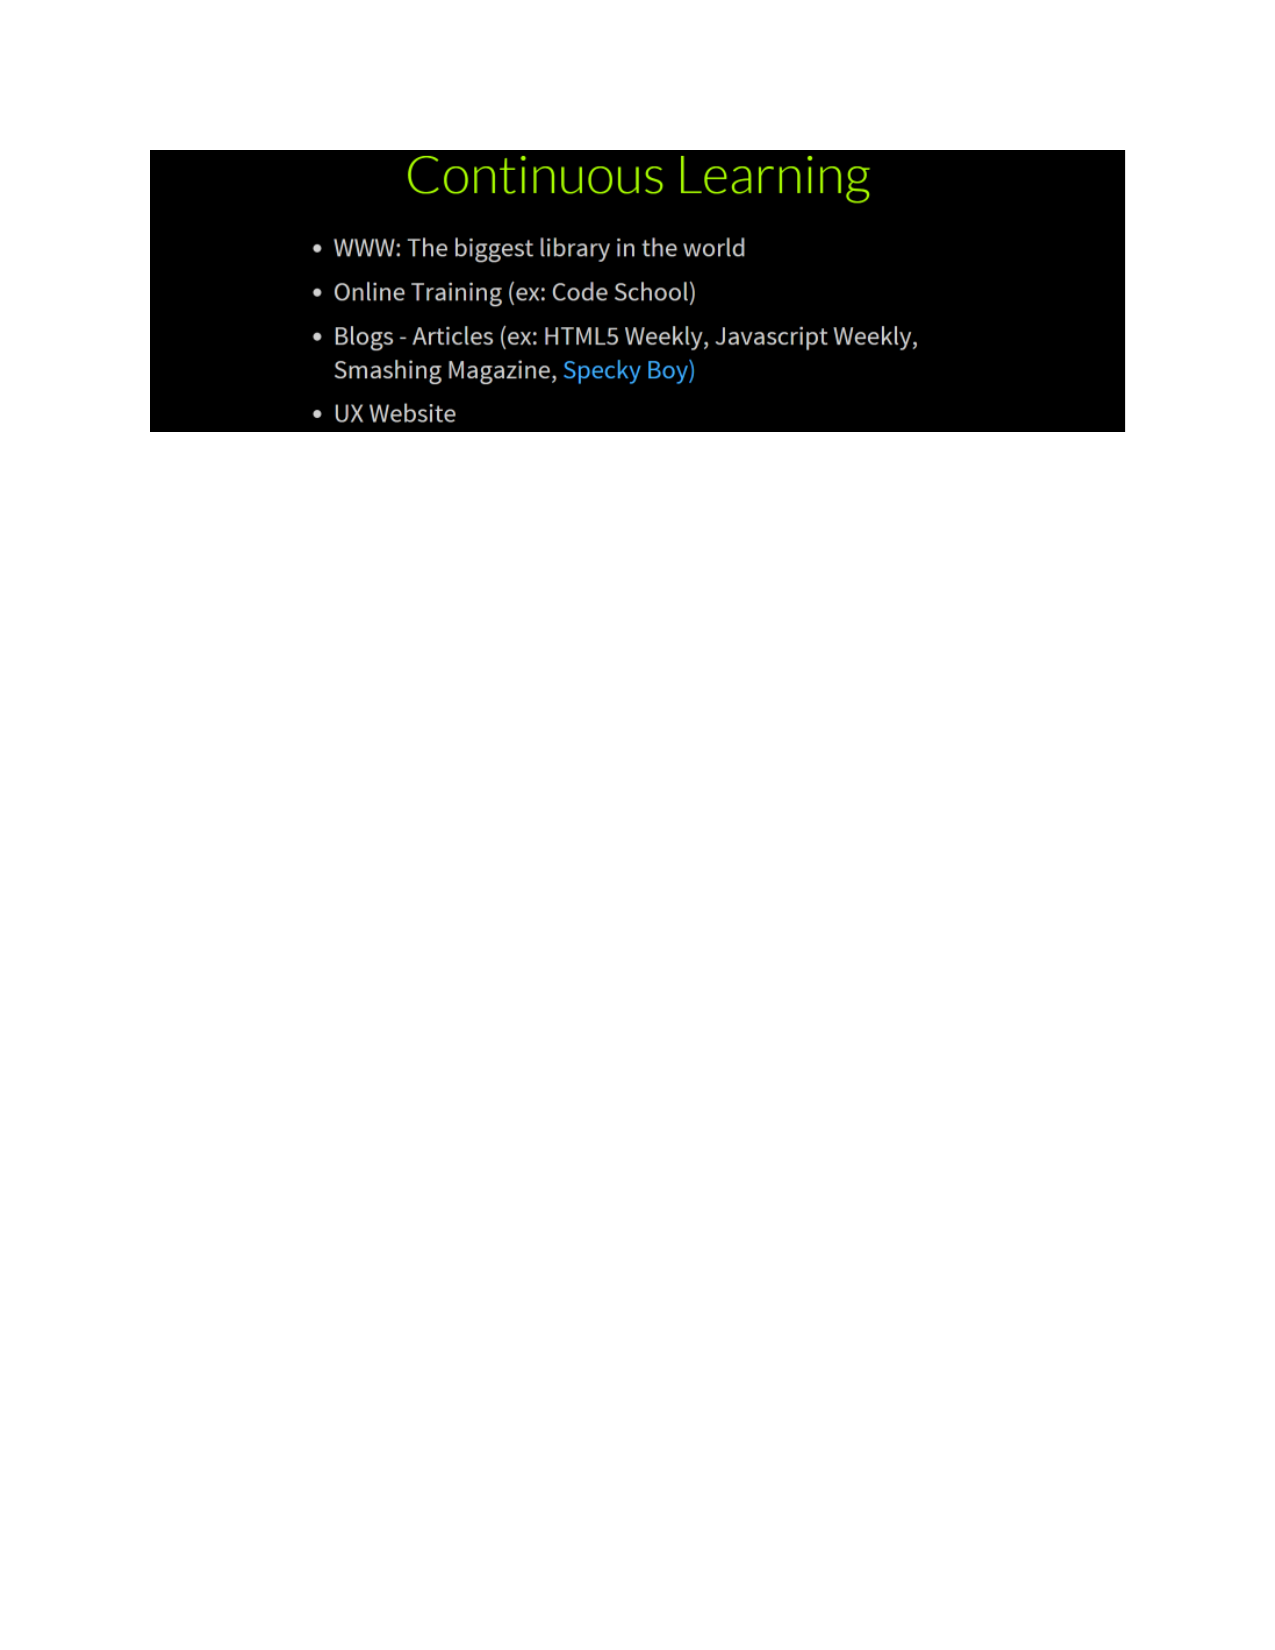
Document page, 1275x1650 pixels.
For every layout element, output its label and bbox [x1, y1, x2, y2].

picture [150, 150, 1125, 432]
